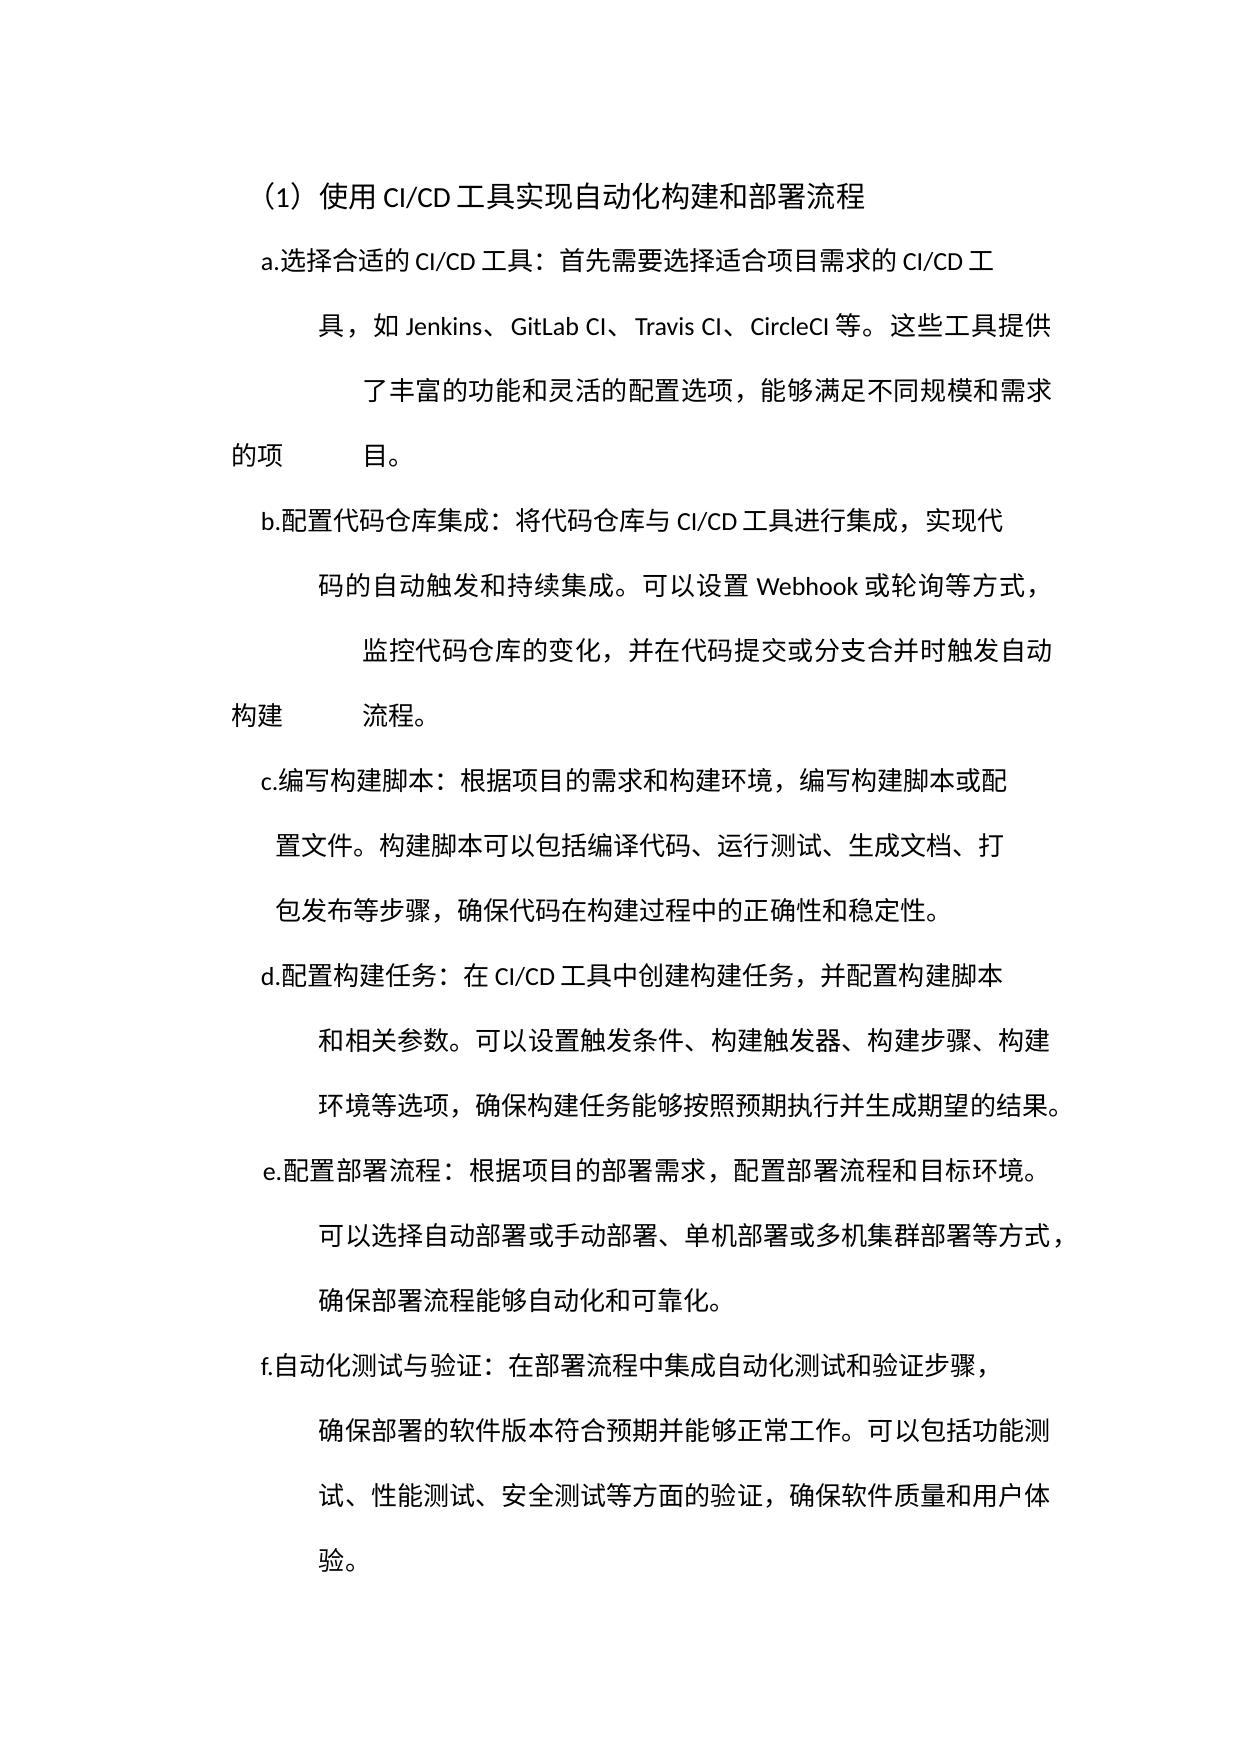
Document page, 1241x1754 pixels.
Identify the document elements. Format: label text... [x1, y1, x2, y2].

text d.配置构建任务：在CI/CD工具中创建构建任务，并配置构建脚本 和相关参数。可以设置触发条件、构建触发器、构建步骤、构建 环境等选项，确保构建任务能够按照预期执行并生成期望的结果。 [231, 942, 1053, 1137]
text e.配置部署流程：根据项目的部署需求，配置部署流程和目标环境。 可以选择自动部署或手动部署、单机部署或多机集群部署等方式， 确保部署流程能够自动化和可靠化。 [231, 1137, 1053, 1332]
text f.自动化测试与验证：在部署流程中集成自动化测试和验证步骤， 确保部署的软件版本符合预期并能够正常工作。可以包括功能测 试、性能测试、安全测试等方面的验证，确保软件质量和用户体 验。 [231, 1332, 1053, 1592]
text c.编写构建脚本：根据项目的需求和构建环境，编写构建脚本或配 置文件。构建脚本可以包括编译代码、运行测试、生成文档、打 包发布等步骤，确保代码在构建过程中的正确性和稳定性。 [231, 747, 1053, 942]
text b.配置代码仓库集成：将代码仓库与CI/CD工具进行集成，实现代 码的自动触发和持续集成。可以设置Webhook或轮询等方式， 监控代码仓库的变化，并在代码提交或分支合并时触发自动构建 流程。 [231, 487, 1053, 747]
text （1）使用CI/CD工具实现自动化构建和部署流程 [187, 162, 1053, 227]
text a.选择合适的CI/CD工具：首先需要选择适合项目需求的CI/CD工 具，如Jenkins、GitLab CI、Travis CI、CircleCI等。这些工具提供 了丰富的功能和灵活的配置选项，能够满足不同规模和需求的项 目。 [231, 227, 1053, 487]
